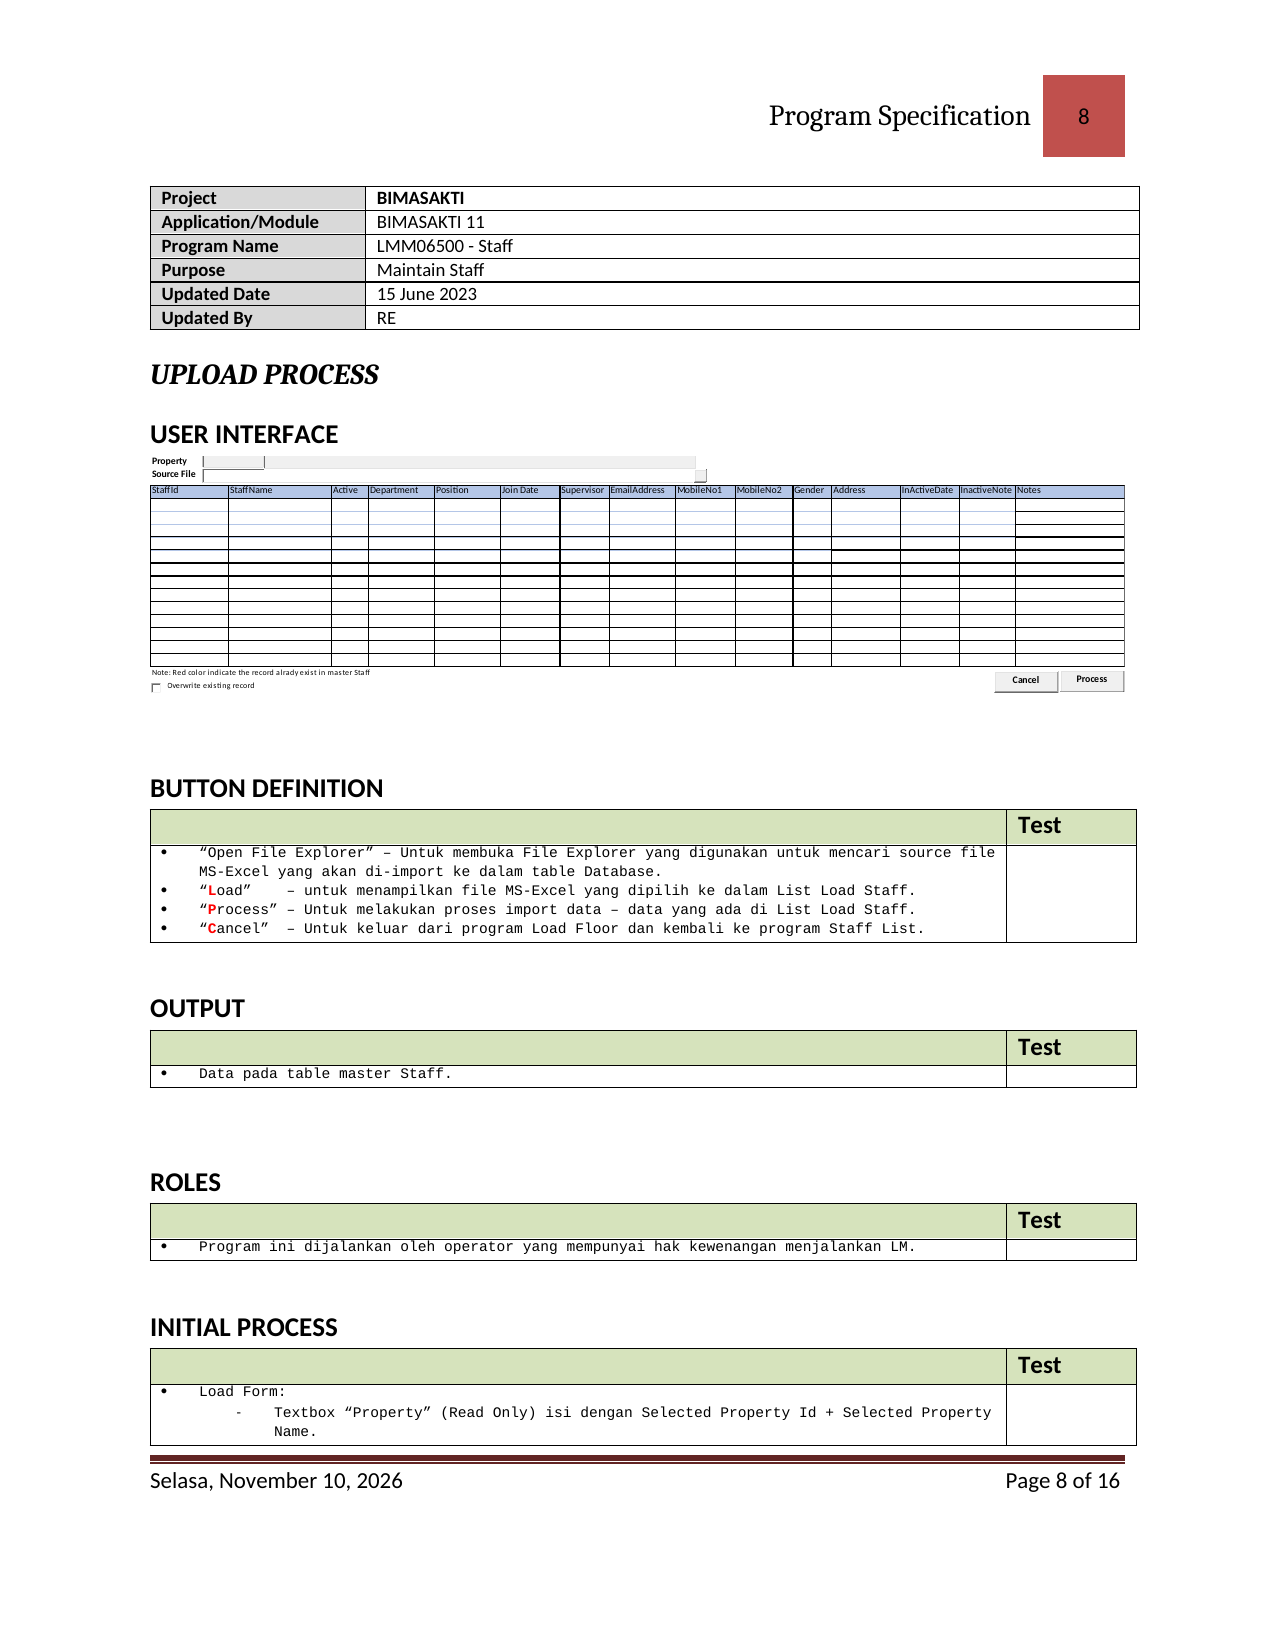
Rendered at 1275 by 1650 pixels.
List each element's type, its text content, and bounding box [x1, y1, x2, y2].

table_header [151, 810, 1006, 844]
table_header Test [1007, 810, 1136, 844]
table_cell “Open File Explorer” – Untuk membuka File Explorer yang digunakan untuk mencari source file MS-Excel yang akan di-import ke dalam table Database. “Load” – untuk menampilkan file MS-Excel yang dipilih ke dalam List Load Staff. “Process” – Untuk melakukan proses import data – data yang ada di List Load Staff. “Cancel” – Untuk keluar dari program Load Floor dan kembali ke program Staff List. [151, 846, 1006, 942]
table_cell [151, 1385, 1006, 1445]
table_header [151, 1031, 1006, 1065]
table_cell Data pada table master Staff. [151, 1066, 1006, 1087]
table_cell [1007, 1385, 1136, 1445]
subtitle USER INTERFACE [150, 418, 1125, 451]
table_header [151, 1349, 1006, 1384]
table_cell Program ini dijalankan oleh operator yang mempunyai hak kewenangan menjalankan LM. [151, 1240, 1006, 1260]
table_cell [1007, 846, 1136, 942]
table_header Test [1007, 1349, 1136, 1384]
table_cell [1007, 1240, 1136, 1260]
table_header Test [1007, 1204, 1136, 1238]
subtitle BUTTON DEFINITION [150, 771, 1125, 804]
subtitle OUTPUT [150, 992, 1125, 1025]
subtitle INITIAL PROCESS [150, 1310, 1125, 1343]
table_header [151, 1204, 1006, 1238]
table_header Test [1007, 1031, 1136, 1065]
subtitle UPLOAD PROCESS [150, 358, 1125, 392]
subtitle ROLES [150, 1165, 1125, 1198]
table_cell [1007, 1066, 1136, 1087]
